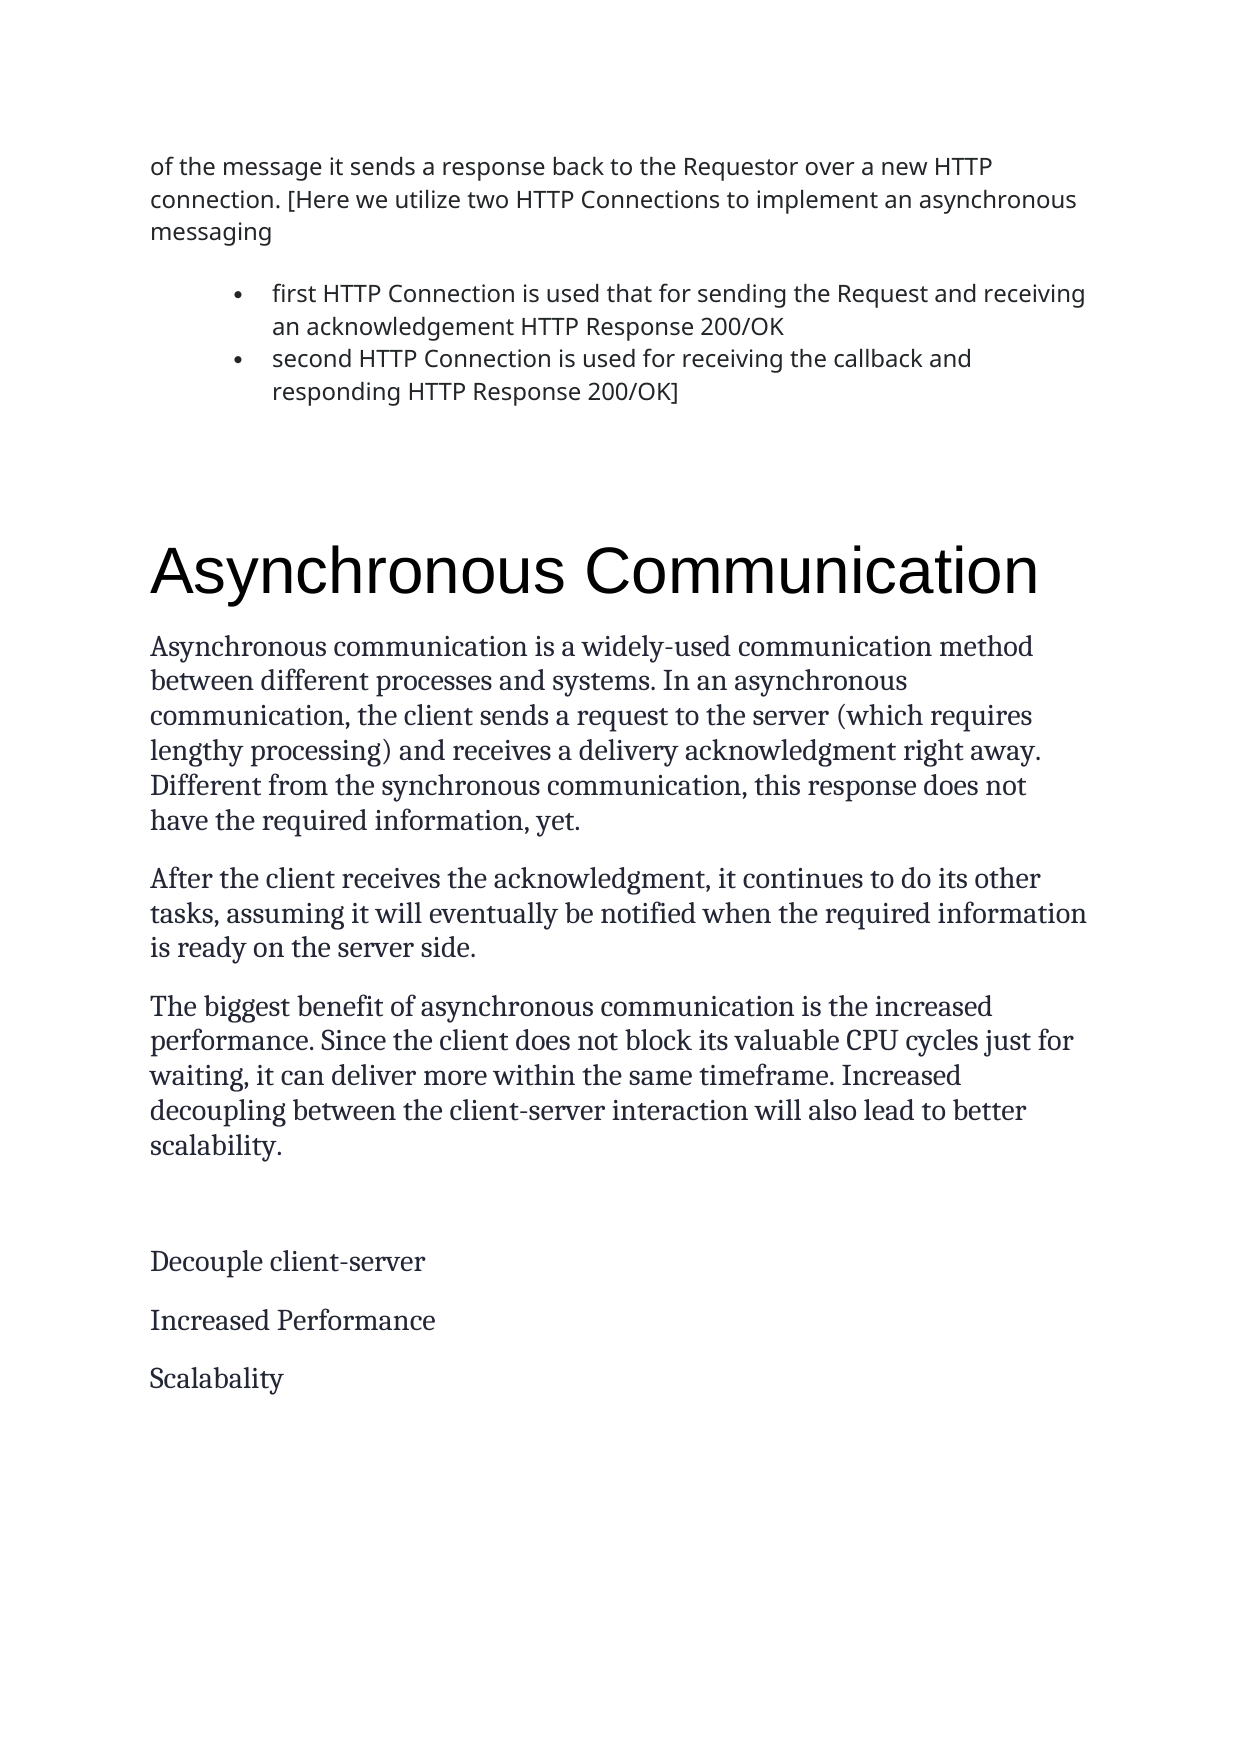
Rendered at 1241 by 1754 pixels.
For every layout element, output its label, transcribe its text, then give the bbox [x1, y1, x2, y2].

text After the client receives the acknowledgment, it continues to do its other tasks, assuming it will eventually be notified when the required information is ready on the server side. [150, 861, 1090, 965]
text Asynchronous communication is a widely-used communication method between different processes and systems. In an asynchronous communication, the client sends a request to the server (which requires lengthy processing) and receives a delivery acknowledgment right away. Different from the synchronous communication, this response does not have the required information, yet. [150, 629, 1090, 838]
text The biggest benefit of asynchronous communication is the increased performance. Since the client does not block its valuable CPU cycles just for waiting, it can deliver more within the same timeframe. Increased decoupling between the client-server interaction will also lead to better scalability. [150, 989, 1090, 1163]
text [150, 150, 1090, 248]
list first HTTP Connection is used that for sending the Request and receiving an acknowledgement HTTP Response 200/OK [234, 277, 1090, 342]
subtitle Asynchronous Communication [150, 532, 1090, 607]
list second HTTP Connection is used for receiving the callback and responding HTTP Response 200/OK] [234, 342, 1090, 407]
text Increased Performance [150, 1303, 1090, 1337]
text Scalabality [150, 1361, 1090, 1396]
text Decouple client-server [150, 1244, 1090, 1279]
